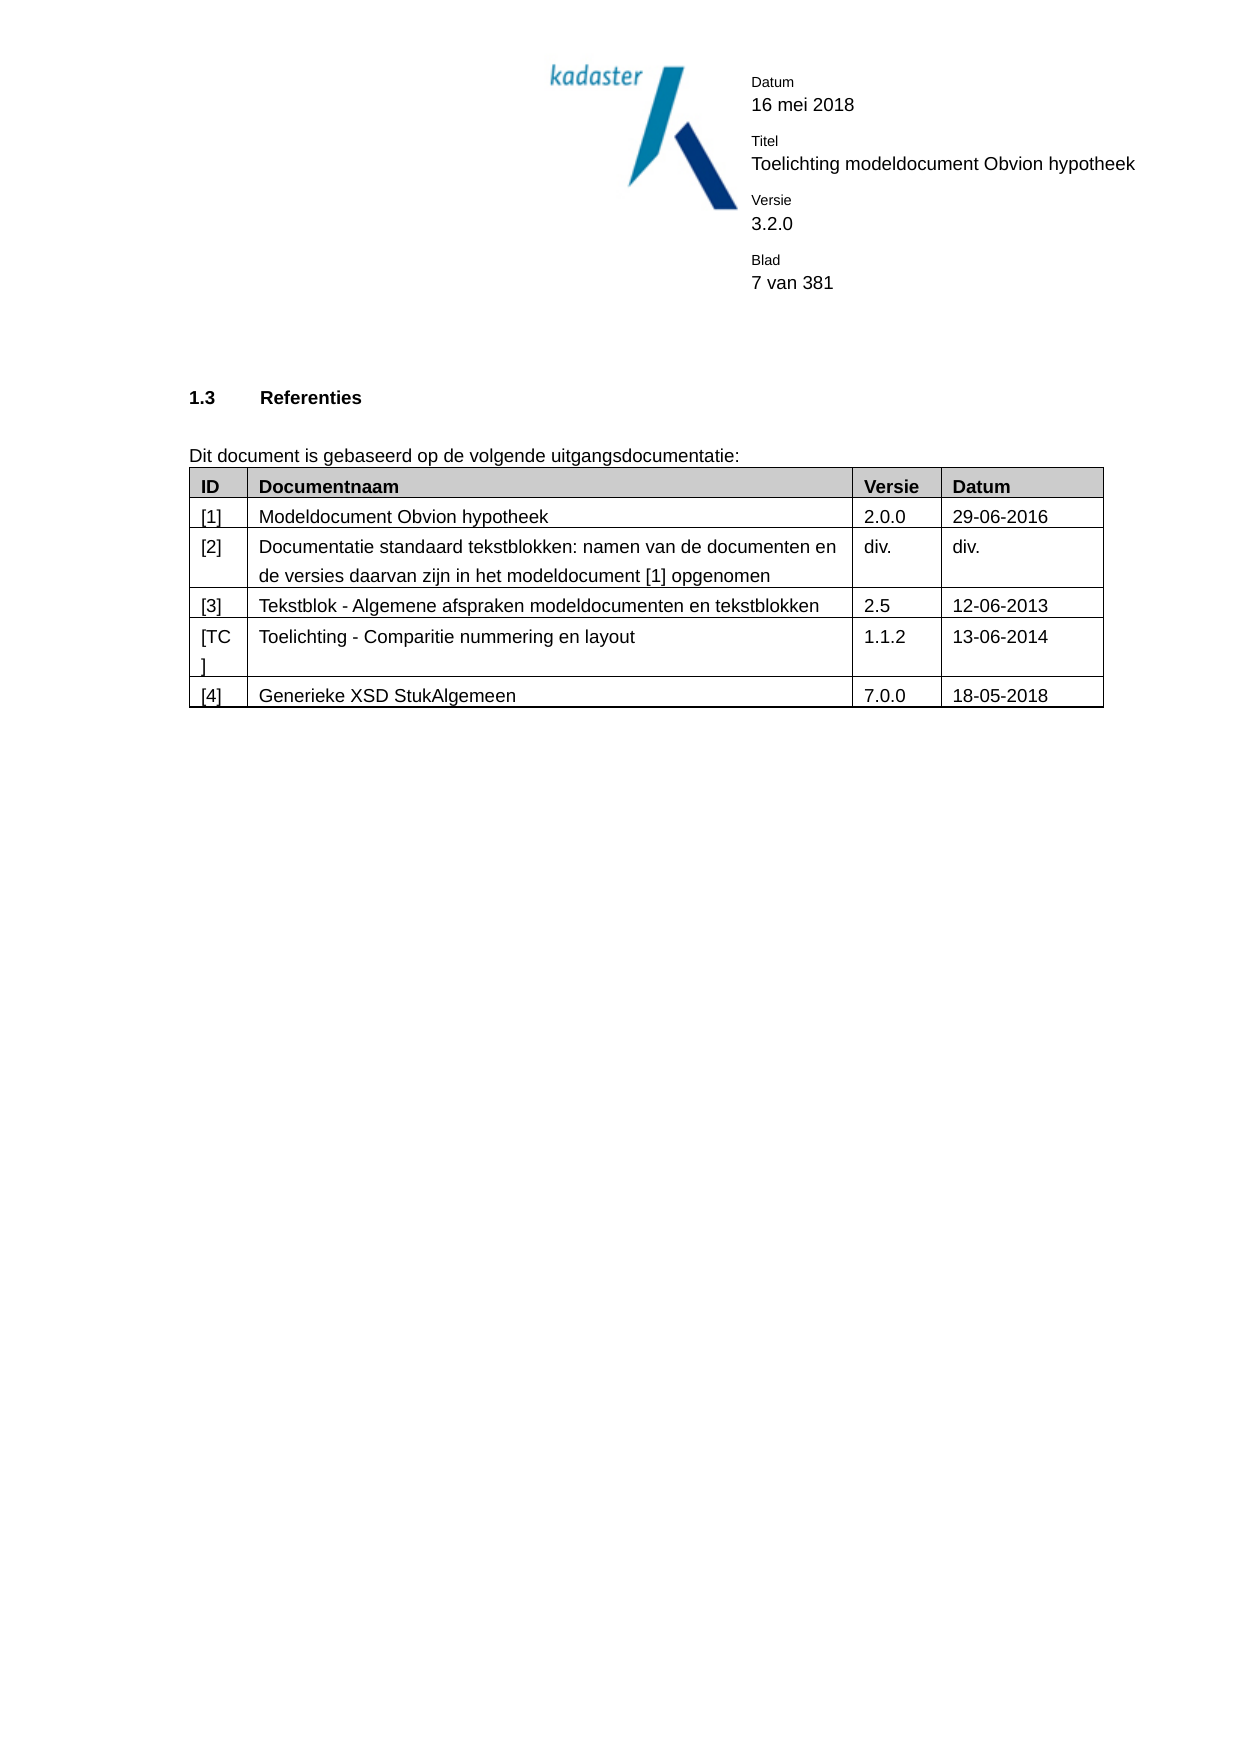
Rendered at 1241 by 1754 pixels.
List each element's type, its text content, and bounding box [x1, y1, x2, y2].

table_cell div. [853, 528, 941, 587]
table_cell Toelichting - Comparitie nummering en layout [248, 618, 852, 676]
table_cell Documentatie standaard tekstblokken: namen van de documenten en de versies daarvan zijn in het modeldocument [1] opgenomen [248, 528, 852, 587]
table_cell [4] [190, 677, 247, 706]
table_header Datum [942, 468, 1103, 497]
table_header ID [190, 468, 247, 497]
table_header Versie [853, 468, 941, 497]
table_cell 2.5 [853, 588, 941, 617]
table_cell Tekstblok - Algemene afspraken modeldocumenten en tekstblokken [248, 588, 852, 617]
table_cell 13-06-2014 [942, 618, 1103, 676]
table_cell [2] [190, 528, 247, 587]
table_cell 1.1.2 [853, 618, 941, 676]
table_cell 29-06-2016 [942, 498, 1103, 527]
picture [533, 42, 753, 226]
table_cell 12-06-2013 [942, 588, 1103, 617]
table_cell [3] [190, 588, 247, 617]
subtitle Referenties [189, 379, 1104, 408]
table_cell div. [942, 528, 1103, 587]
table_header Documentnaam [248, 468, 852, 497]
table_cell [1] [190, 498, 247, 527]
table_cell 7.0.0 [853, 677, 941, 706]
table_cell [TC] [190, 618, 247, 676]
table_cell 18-05-2018 [942, 677, 1103, 706]
text Dit document is gebaseerd op de volgende uitgangsdocumentatie: [189, 438, 1104, 467]
table_cell 2.0.0 [853, 498, 941, 527]
table_cell Generieke XSD StukAlgemeen [248, 677, 852, 706]
table_cell Modeldocument Obvion hypotheek [248, 498, 852, 527]
